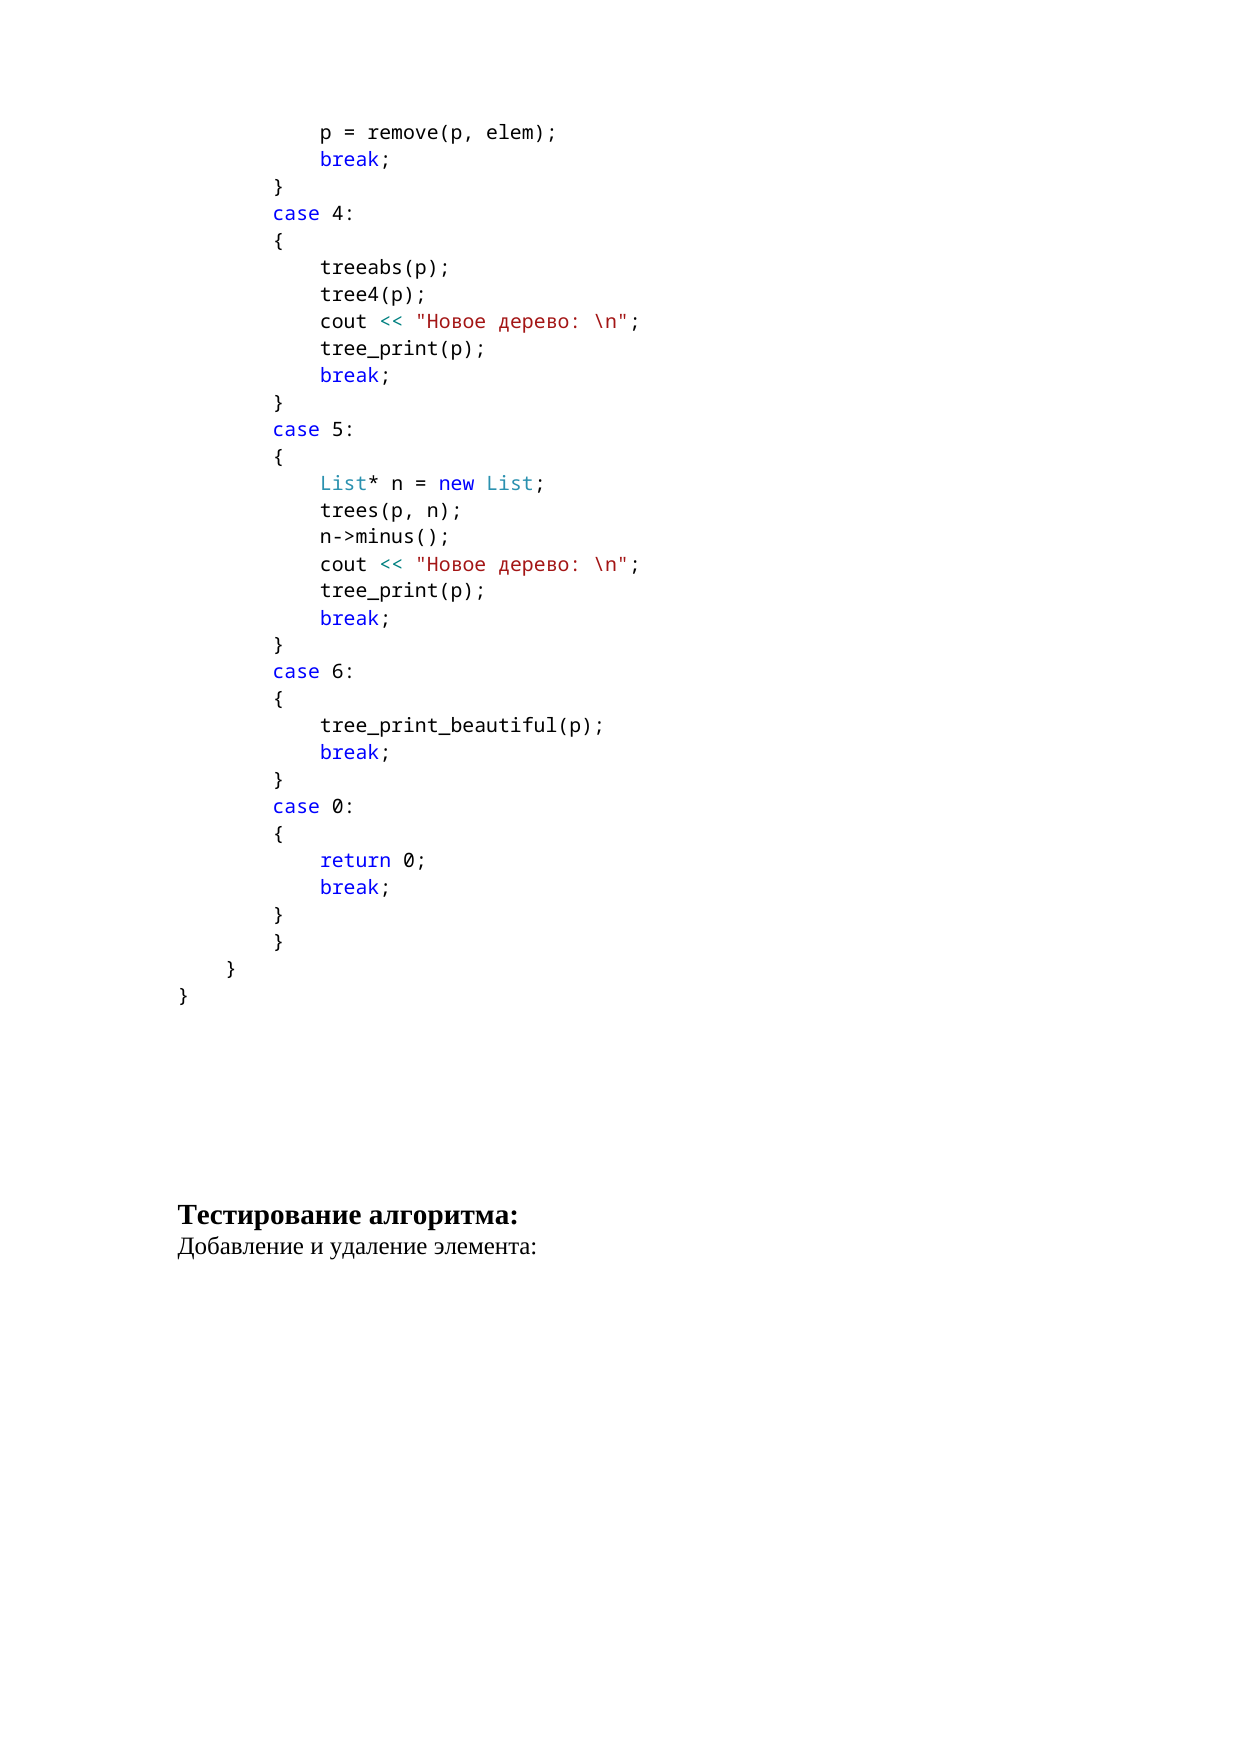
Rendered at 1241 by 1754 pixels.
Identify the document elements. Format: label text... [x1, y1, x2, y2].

text } [177, 172, 1152, 199]
text case 4: [177, 199, 1152, 226]
text case 6: [177, 658, 1152, 685]
text { [177, 819, 1152, 847]
text tree_print(p); [177, 334, 1152, 361]
text n->minus(); [177, 523, 1152, 550]
text Добавление и удаление элемента: [177, 1231, 1152, 1259]
text break; [177, 739, 1152, 766]
text } [177, 981, 1152, 1008]
text { [177, 442, 1152, 469]
text { [177, 685, 1152, 712]
text tree4(p); [177, 280, 1152, 307]
text } [177, 954, 1152, 981]
text break; [177, 145, 1152, 172]
text cout << "Новое дерево: \n"; [177, 307, 1152, 334]
text tree_print(p); [177, 577, 1152, 604]
text break; [177, 361, 1152, 388]
text p = remove(p, elem); [177, 118, 1152, 145]
text case 5: [177, 415, 1152, 442]
text Тестирование алгоритма: [177, 1197, 1152, 1231]
text case 0: [177, 793, 1152, 819]
text treeabs(p); [177, 253, 1152, 280]
text } [177, 901, 1152, 927]
text break; [177, 604, 1152, 631]
text } [177, 927, 1152, 954]
text { [177, 226, 1152, 253]
text tree_print_beautiful(p); [177, 712, 1152, 739]
text } [177, 631, 1152, 658]
text } [177, 388, 1152, 415]
text cout << "Новое дерево: \n"; [177, 550, 1152, 577]
text return 0; [177, 847, 1152, 873]
text trees(p, n); [177, 496, 1152, 523]
text List* n = new List; [177, 469, 1152, 496]
text } [177, 766, 1152, 793]
text break; [177, 873, 1152, 901]
